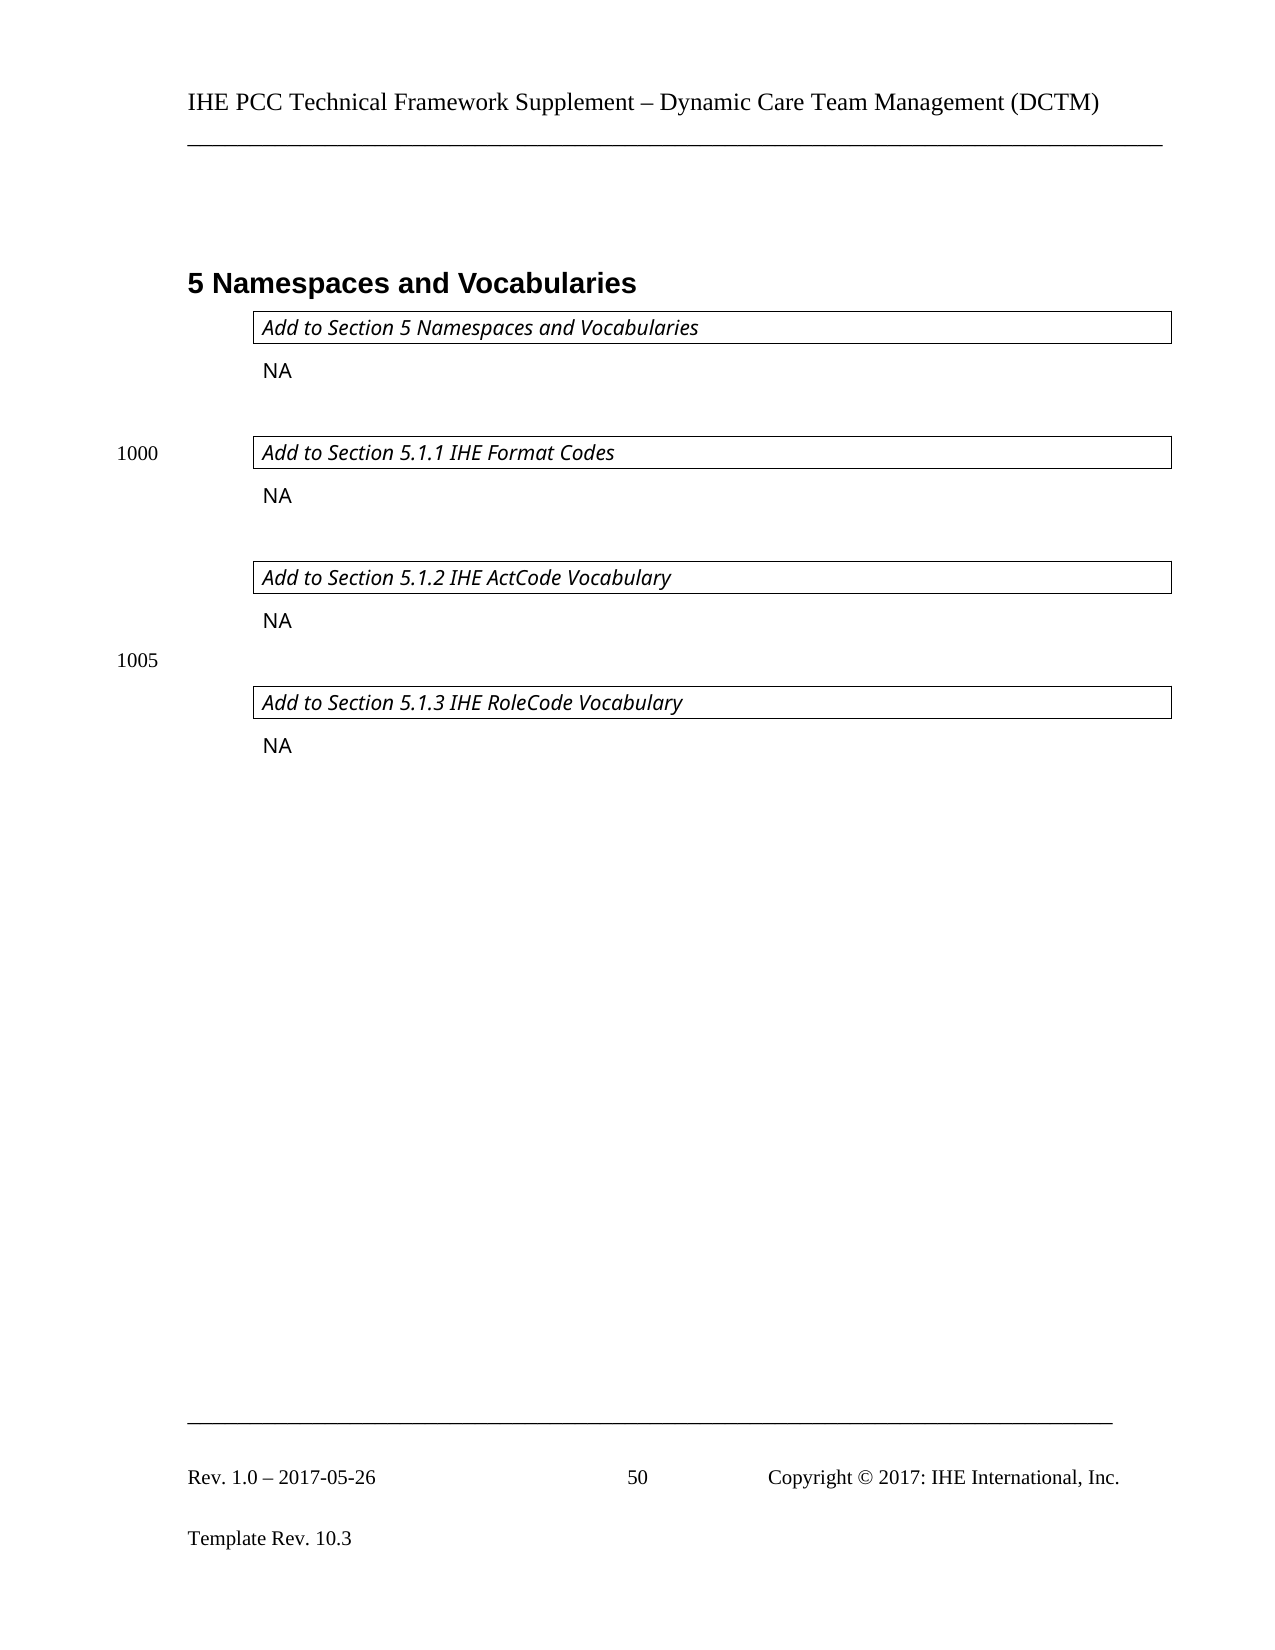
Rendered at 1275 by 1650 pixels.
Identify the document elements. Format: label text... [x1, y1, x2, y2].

text NA [262, 356, 1162, 383]
text Add to Section 5.1.3 IHE RoleCode Vocabulary [254, 687, 1171, 718]
subtitle 5 Namespaces and Vocabularies [187, 266, 1162, 299]
text Add to Section 5.1.2 IHE ActCode Vocabulary [254, 562, 1171, 593]
text NA [262, 606, 1162, 633]
text Add to Section 5 Namespaces and Vocabularies [254, 312, 1171, 343]
text NA [262, 731, 1162, 758]
text NA [262, 481, 1162, 508]
text Add to Section 5.1.1 IHE Format Codes [254, 437, 1171, 468]
